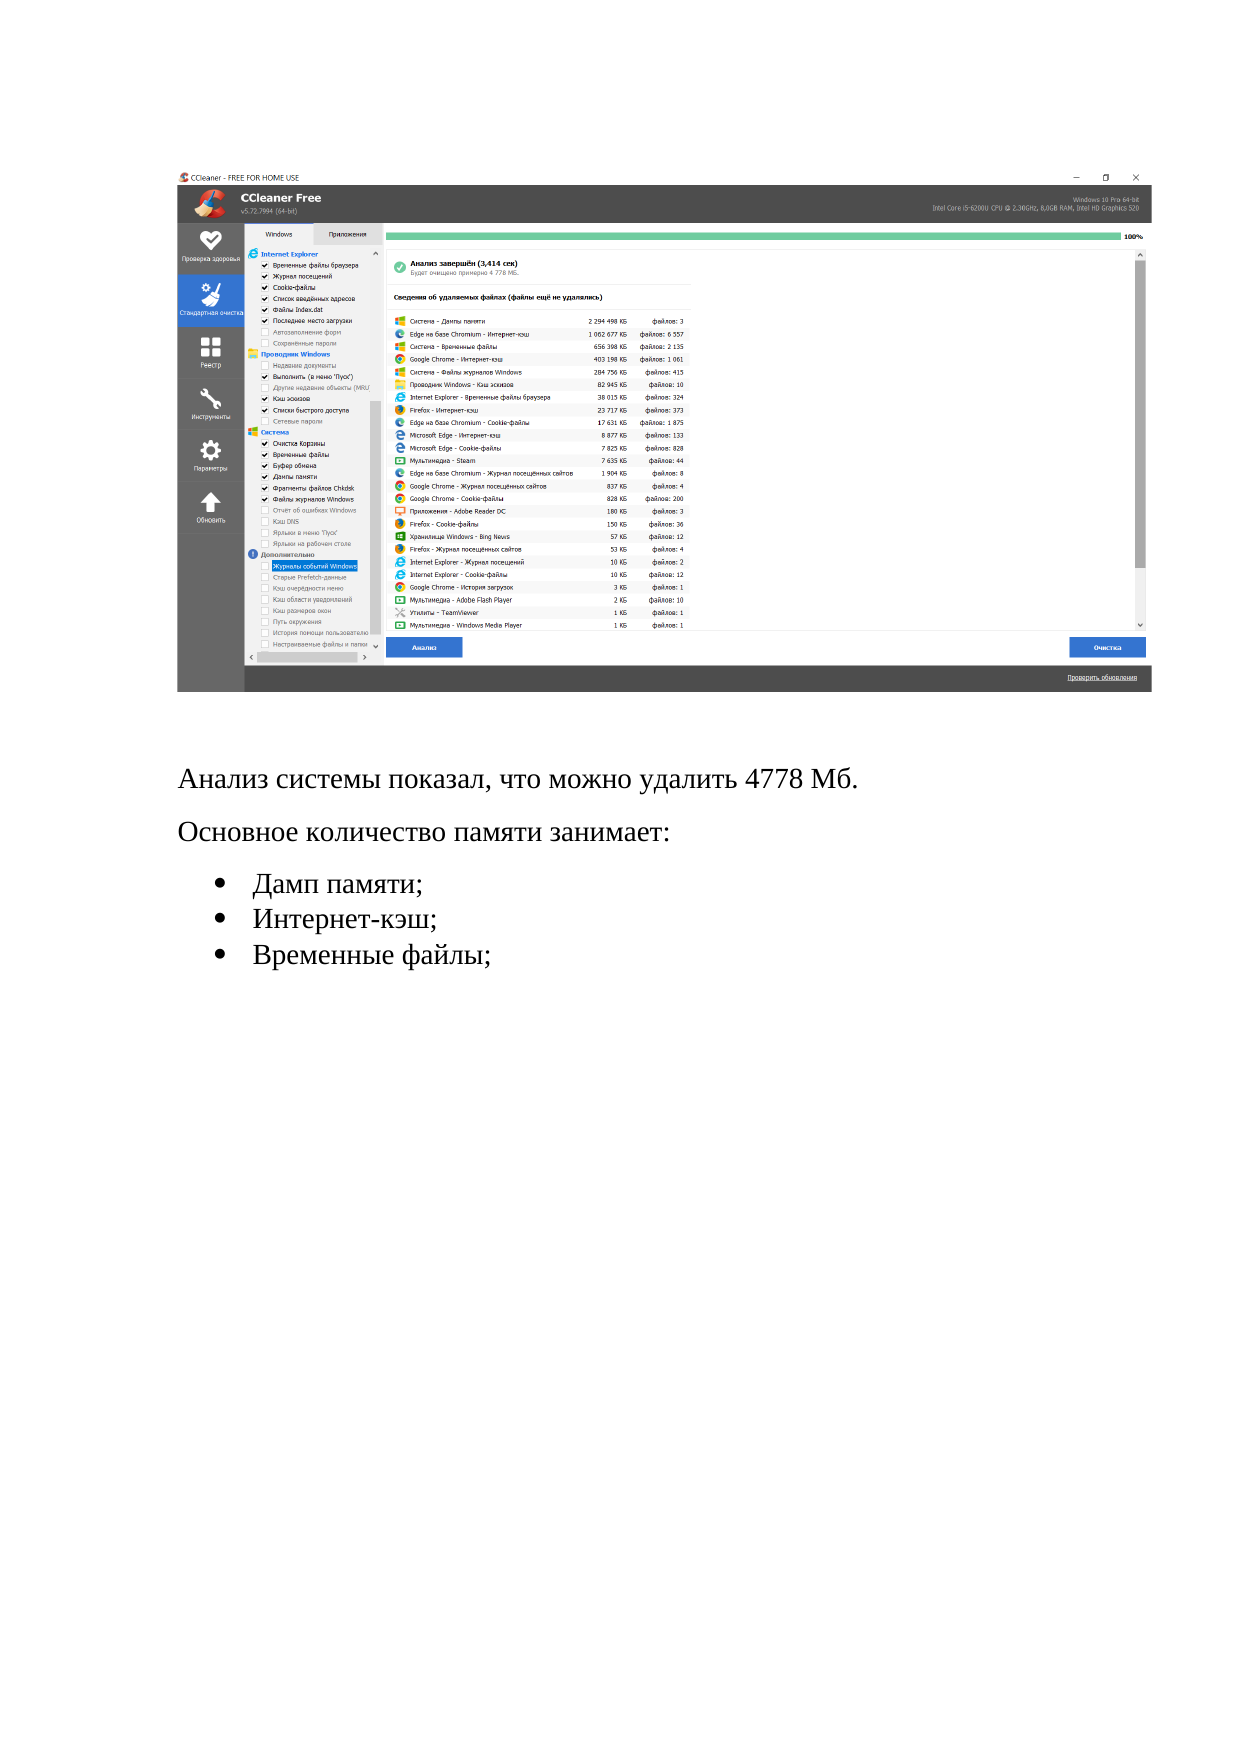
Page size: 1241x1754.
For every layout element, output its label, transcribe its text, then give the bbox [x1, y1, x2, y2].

picture [177, 170, 1152, 692]
text Основное количество памяти занимает: [177, 814, 1152, 847]
list Интернет-кэш; [215, 902, 1152, 935]
text Анализ системы показал, что можно удалить 4778 Мб. [177, 762, 1152, 795]
list Дамп памяти; [215, 866, 1152, 899]
list Временные файлы; [215, 937, 1152, 971]
